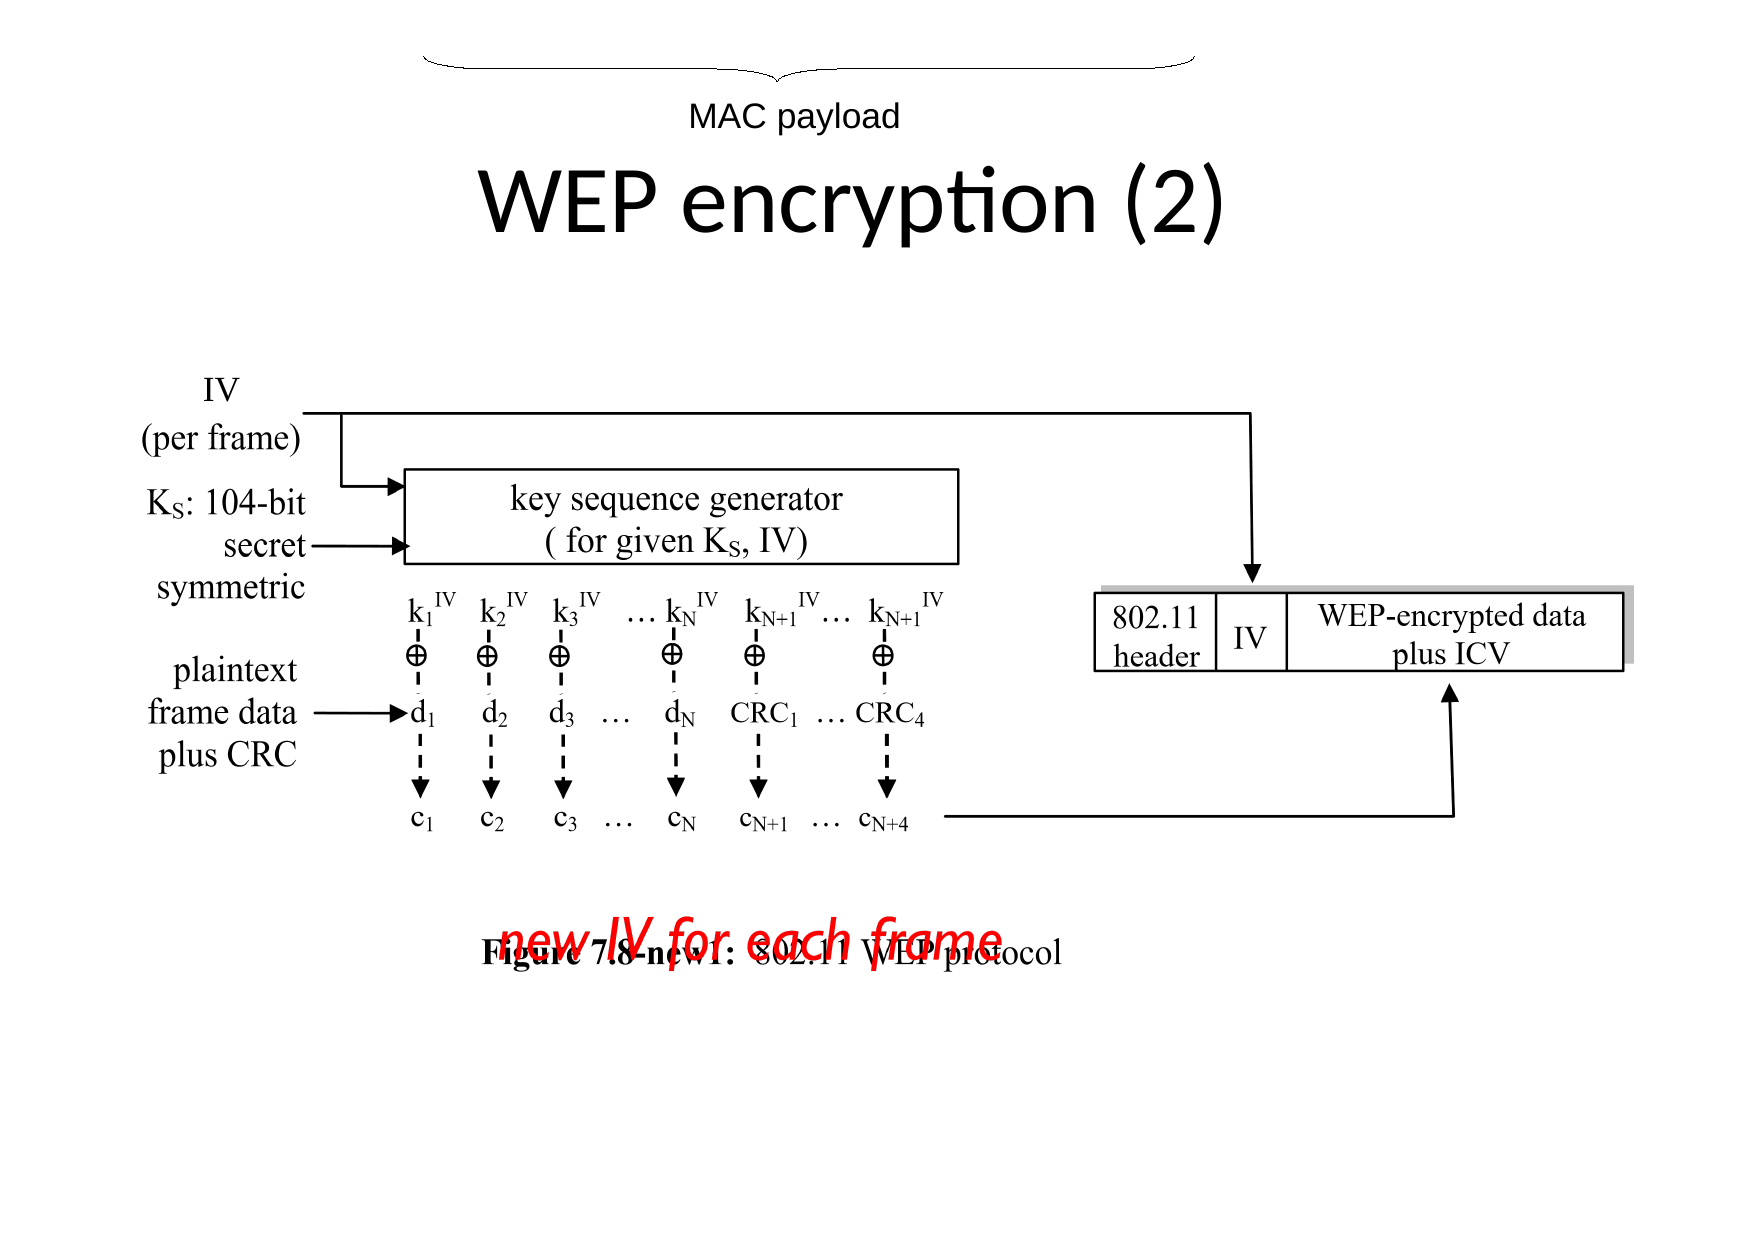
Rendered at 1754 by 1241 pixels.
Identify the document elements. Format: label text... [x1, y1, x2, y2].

text IV [203, 368, 1572, 409]
text MAC payload [204, 96, 1385, 136]
picture [142, 412, 1634, 972]
text WEP encryption (2) [169, 140, 1229, 257]
